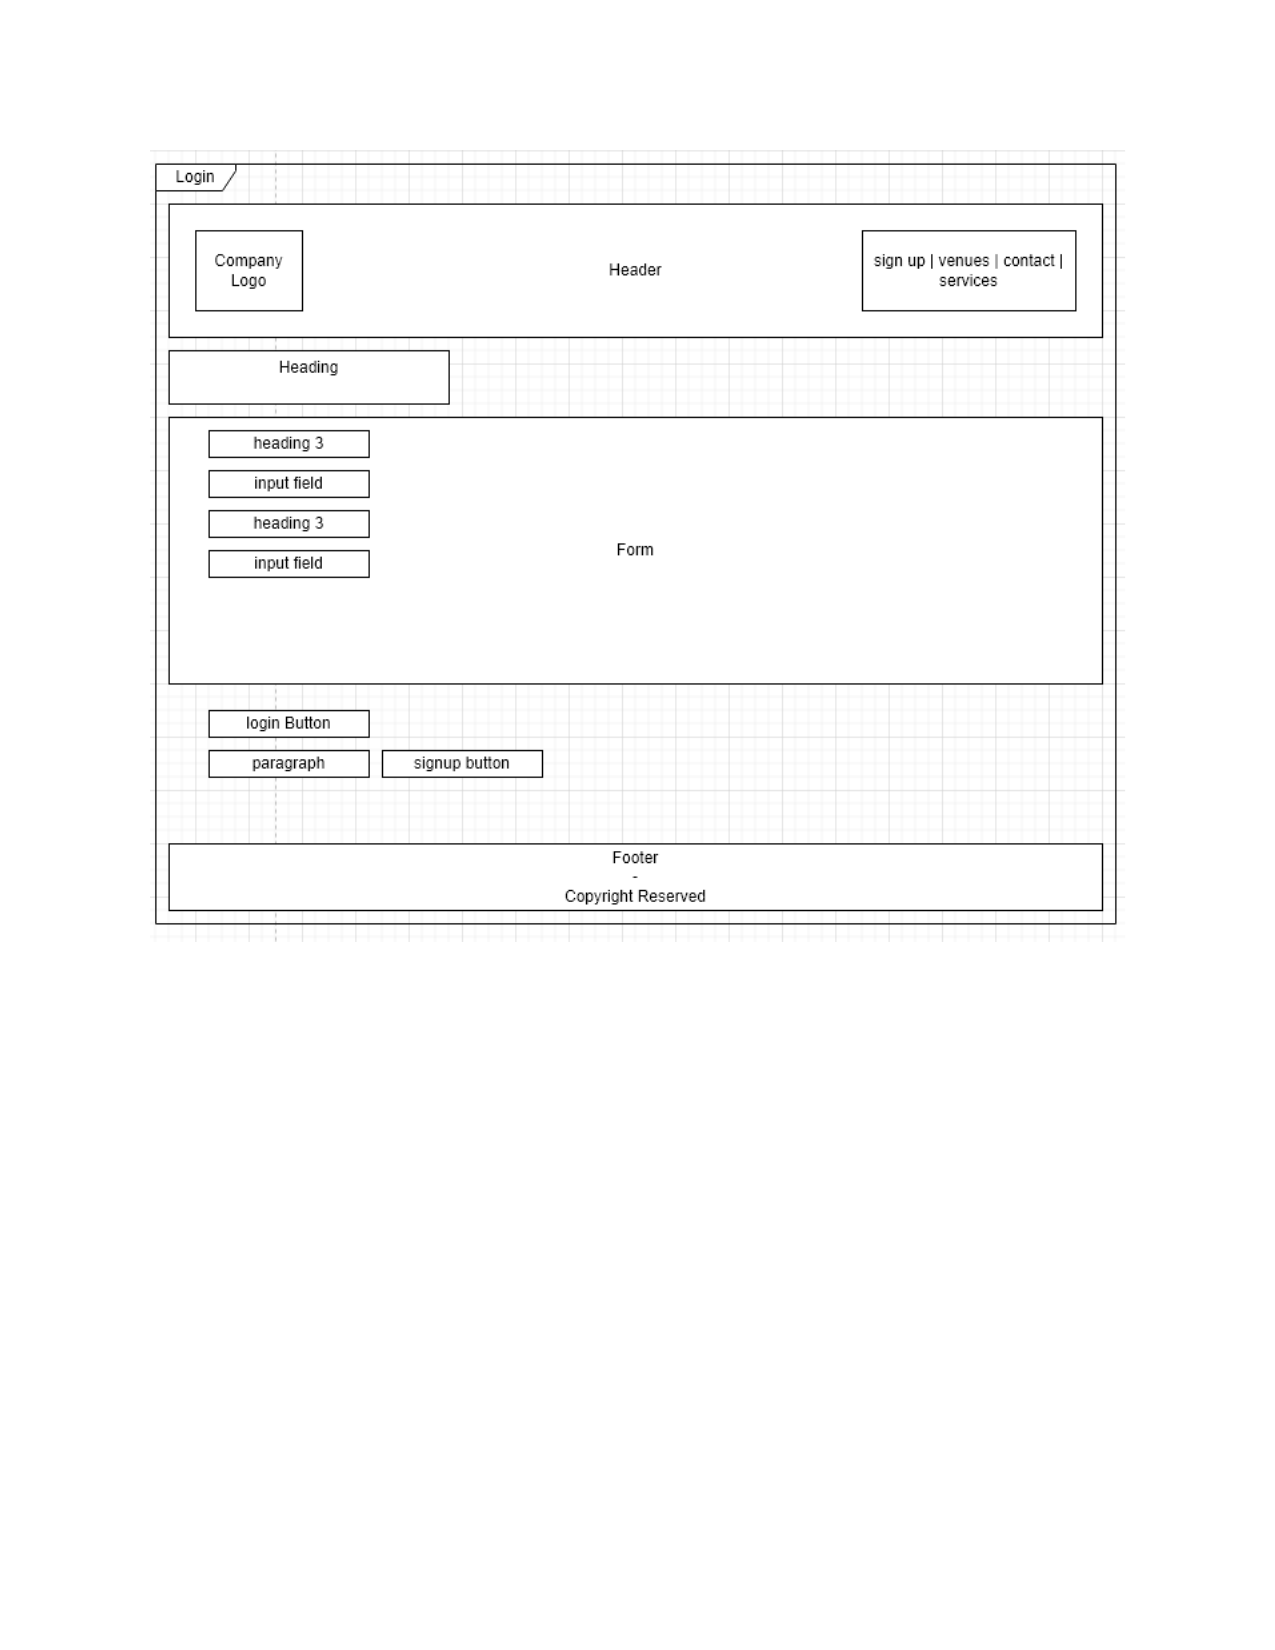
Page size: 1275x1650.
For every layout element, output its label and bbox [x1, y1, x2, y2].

picture [150, 150, 1125, 942]
